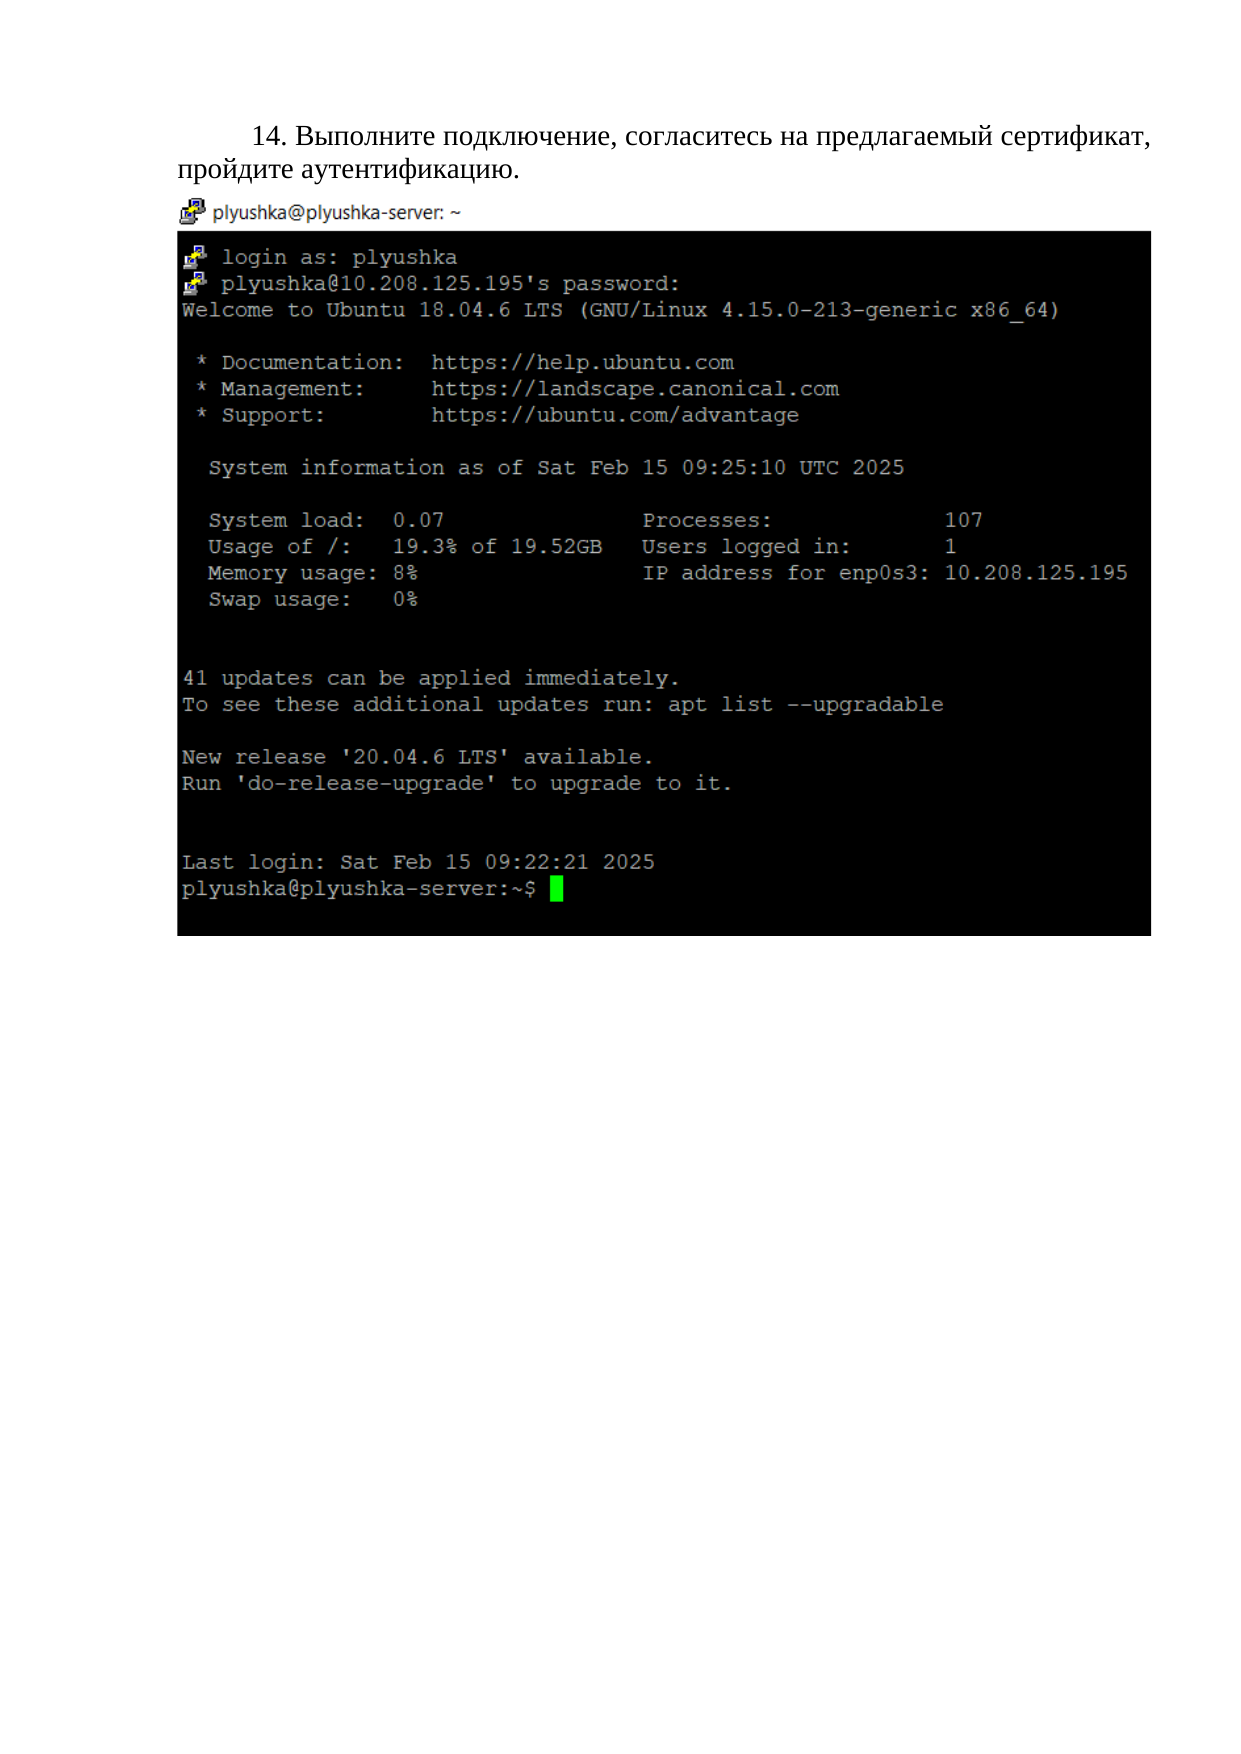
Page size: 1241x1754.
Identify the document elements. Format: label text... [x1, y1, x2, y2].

picture [177, 193, 1152, 936]
text 14. Выполните подключение, согласитесь на предлагаемый сертификат, пройдите аутентификацию. [177, 118, 1152, 185]
